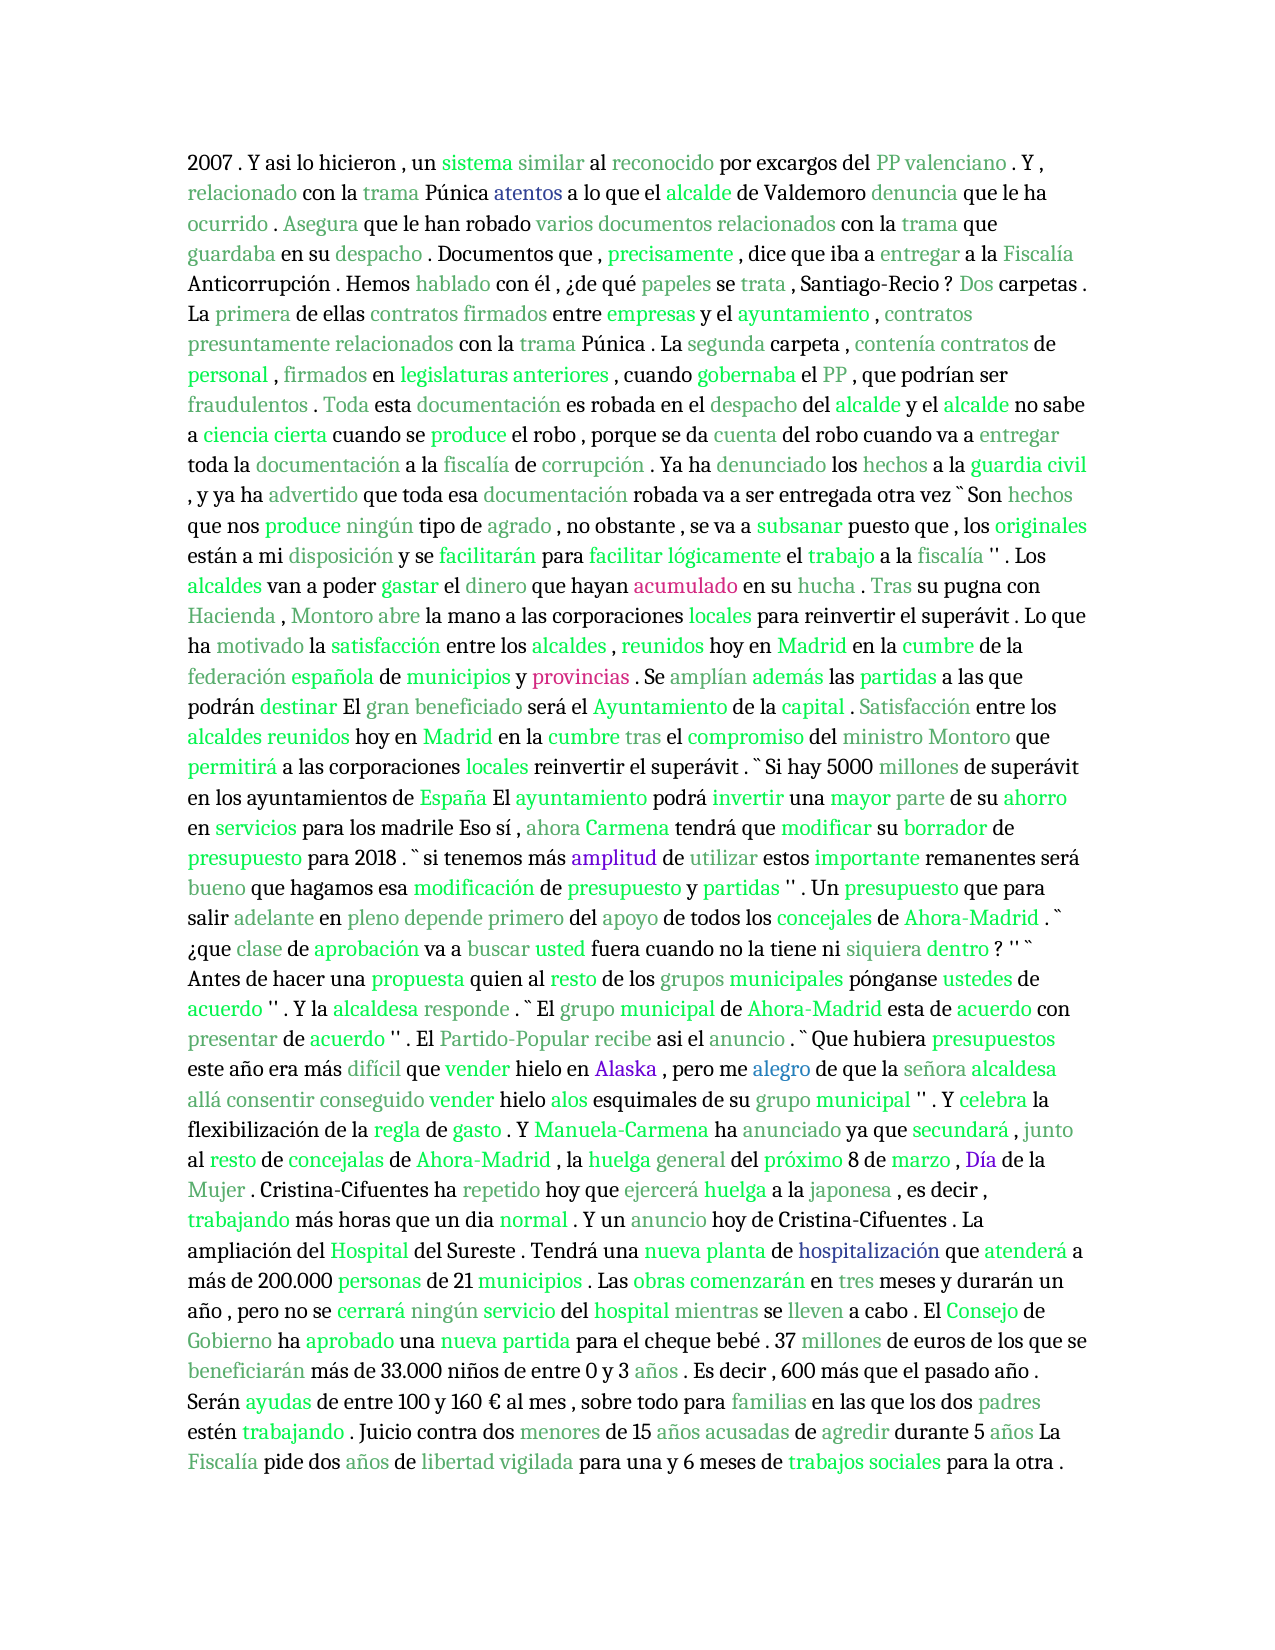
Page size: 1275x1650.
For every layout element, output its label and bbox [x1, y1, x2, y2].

text [187, 150, 1087, 1475]
